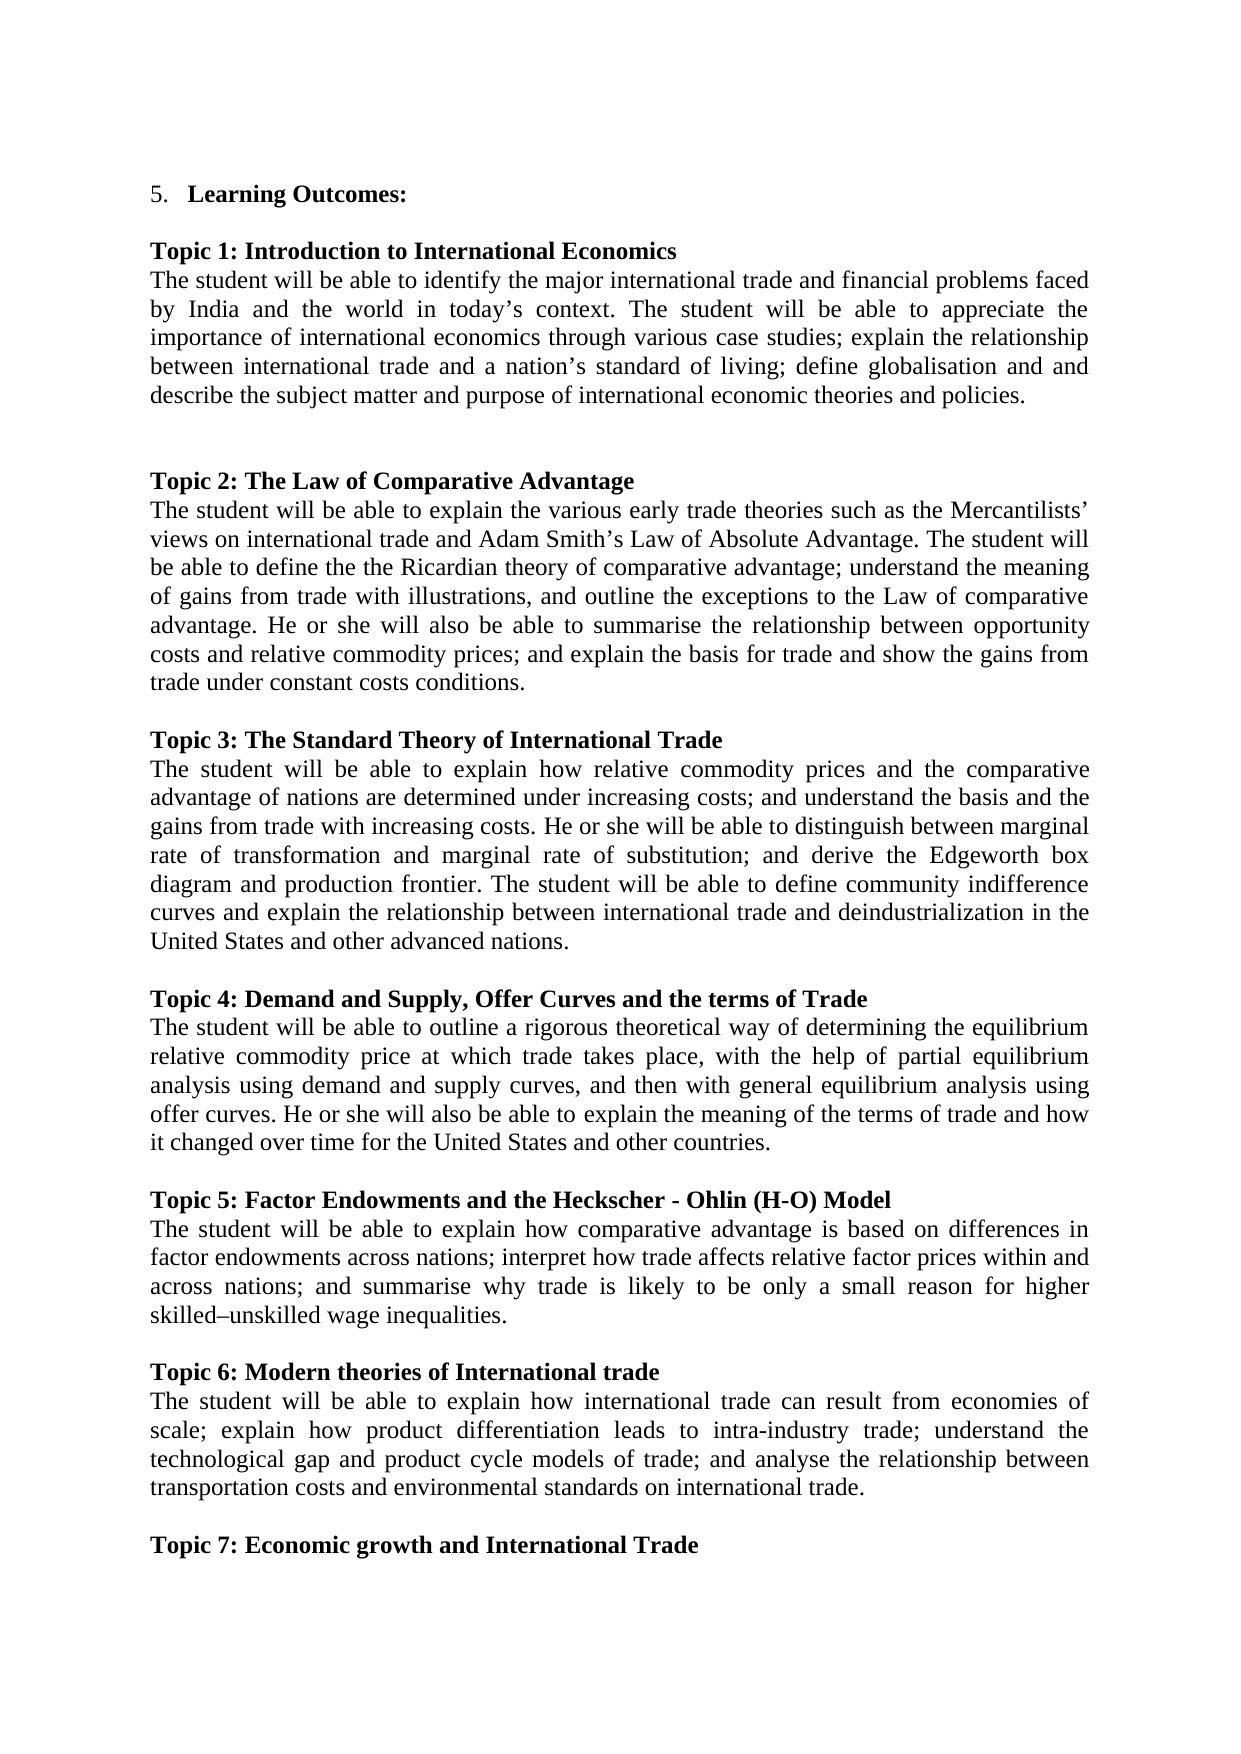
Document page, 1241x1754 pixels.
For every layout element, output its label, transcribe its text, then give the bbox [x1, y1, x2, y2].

list Learning Outcomes: [150, 179, 1090, 207]
text Topic 5: Factor Endowments and the Heckscher - Ohlin (H-O) Model [150, 1185, 1090, 1214]
text Topic 4: Demand and Supply, Offer Curves and the terms of Trade [150, 984, 1090, 1012]
text Topic 1: Introduction to International Economics [150, 236, 1090, 265]
text The student will be able to outline a rigorous theoretical way of determining the equilibrium relative commodity price at which trade takes place, with the help of partial equilibrium analysis using demand and supply curves, and then with general equilibrium analysis using offer curves. He or she will also be able to explain the meaning of the terms of trade and how it changed over time for the United States and other countries. [150, 1012, 1090, 1156]
text Topic 3: The Standard Theory of International Trade [150, 725, 1090, 754]
text Topic 7: Economic growth and International Trade [150, 1530, 1090, 1559]
text The student will be able to explain how comparative advantage is based on differences in factor endowments across nations; interpret how trade affects relative factor prices within and across nations; and summarise why trade is likely to be only a small reason for higher skilled–unskilled wage inequalities. [150, 1214, 1090, 1329]
text The student will be able to explain how international trade can result from economies of scale; explain how product differentiation leads to intra-industry trade; understand the technological gap and product cycle models of trade; and analyse the relationship between transportation costs and environmental standards on international trade. [150, 1386, 1090, 1501]
text The student will be able to identify the major international trade and financial problems faced by India and the world in today’s context. The student will be able to appreciate the importance of international economics through various case studies; explain the relationship between international trade and a nation’s standard of living; define globalisation and and describe the subject matter and purpose of international economic theories and policies. [150, 265, 1090, 409]
text Topic 6: Modern theories of International trade [150, 1357, 1090, 1386]
text The student will be able to explain the various early trade theories such as the Mercantilists’ views on international trade and Adam Smith’s Law of Absolute Advantage. The student will be able to define the the Ricardian theory of comparative advantage; understand the meaning of gains from trade with illustrations, and outline the exceptions to the Law of comparative advantage. He or she will also be able to summarise the relationship between opportunity costs and relative commodity prices; and explain the basis for trade and show the gains from trade under constant costs conditions. [150, 495, 1090, 696]
text Topic 2: The Law of Comparative Advantage [150, 466, 1090, 495]
text The student will be able to explain how relative commodity prices and the comparative advantage of nations are determined under increasing costs; and understand the basis and the gains from trade with increasing costs. He or she will be able to distinguish between marginal rate of transformation and marginal rate of substitution; and derive the Edgeworth box diagram and production frontier. The student will be able to define community indifference curves and explain the relationship between international trade and deindustrialization in the United States and other advanced nations. [150, 754, 1090, 955]
